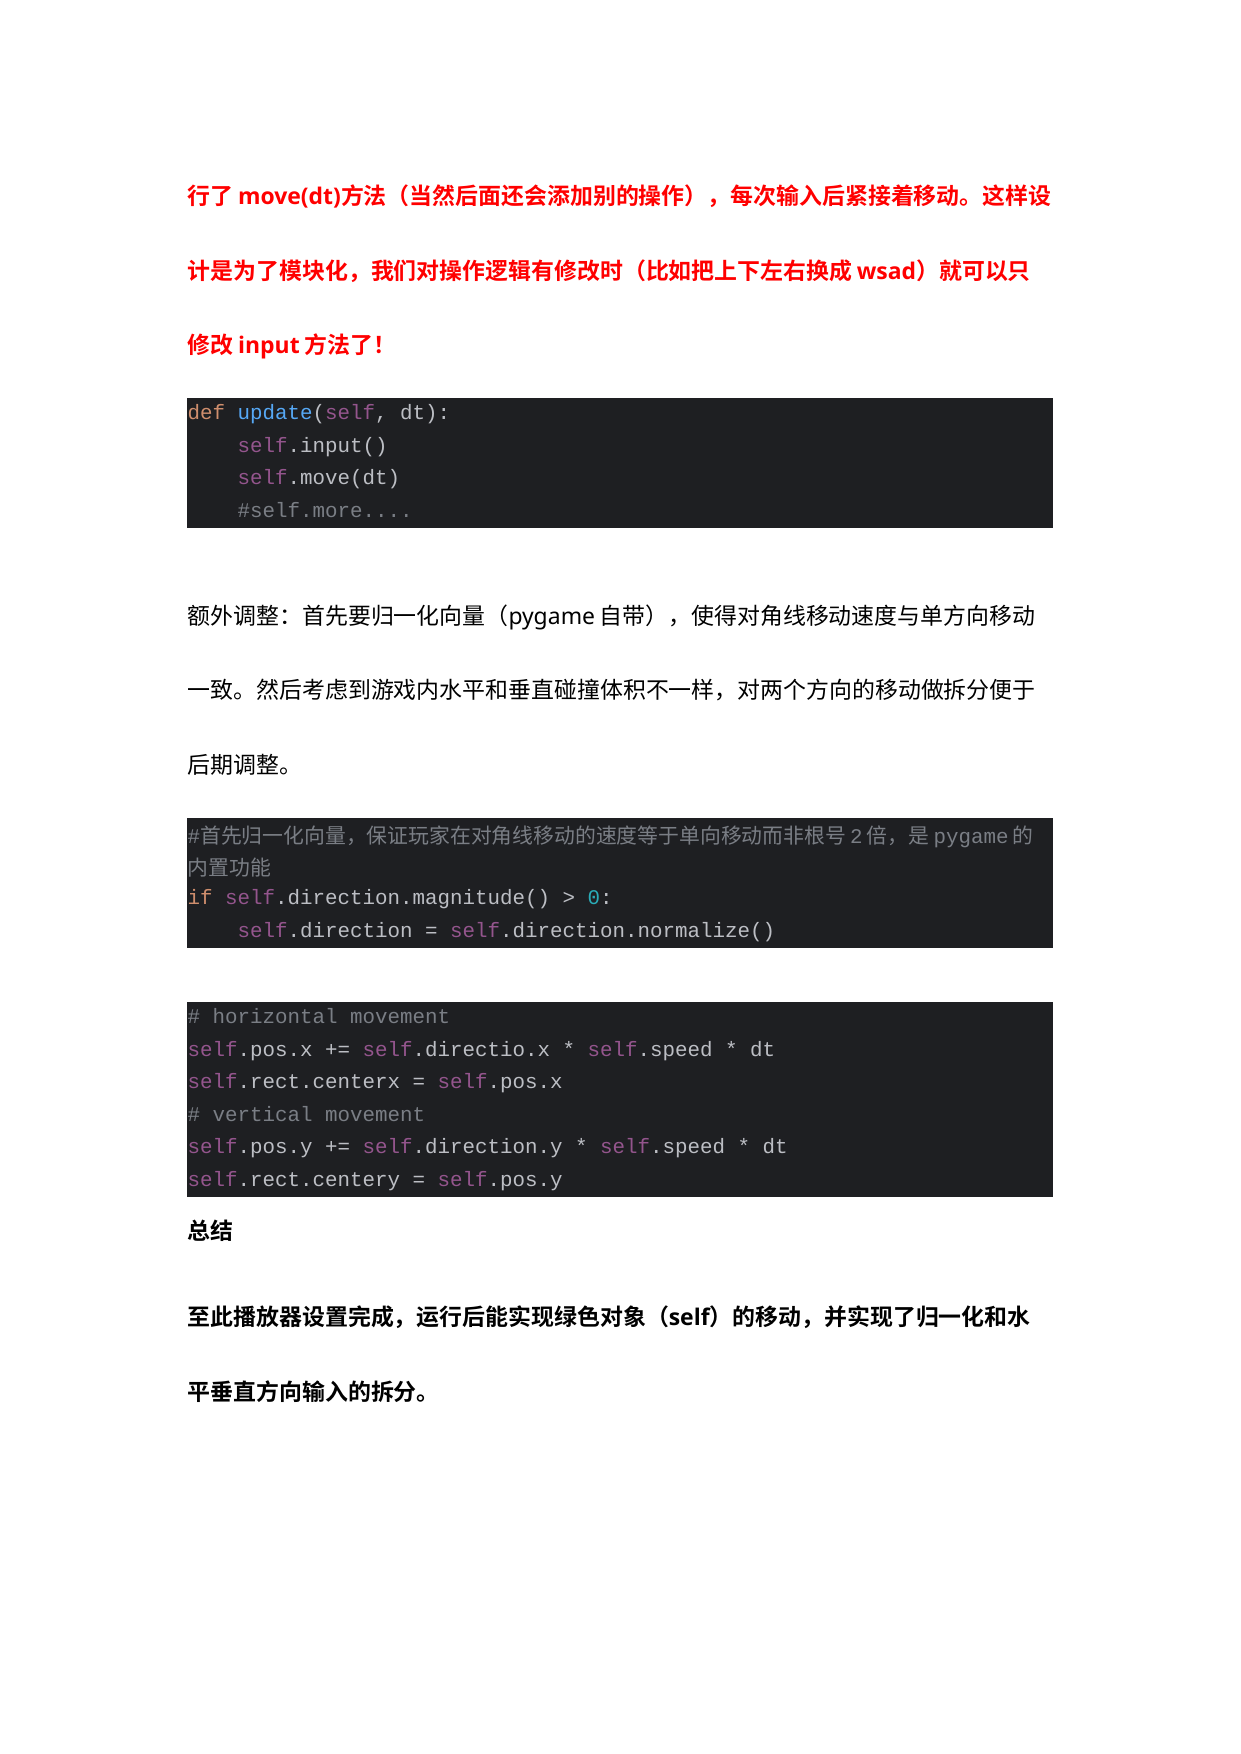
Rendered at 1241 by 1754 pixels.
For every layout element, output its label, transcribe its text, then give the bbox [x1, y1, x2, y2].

text 额外调整：首先要归一化向量（pygame自带），使得对角线移动速度与单方向移动一致。然后考虑到游戏内水平和垂直碰撞体积不一样，对两个方向的移动做拆分便于后期调整。 [187, 582, 1053, 796]
text 至此播放器设置完成，运行后能实现绿色对象（self）的移动，并实现了归一化和水平垂直方向输入的拆分。 [187, 1283, 1053, 1423]
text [187, 162, 1053, 376]
text 总结 [187, 1197, 1053, 1262]
text # horizontal movement self.pos.x += self.directio.x * self.speed * dt self.rect.centerx = self.pos.x # vertical movement self.pos.y += self.direction.y * self.speed * dt self.rect.centery = self.pos.y [187, 1002, 1053, 1197]
text #首先归一化向量，保证玩家在对角线移动的速度等于单向移动而非根号2倍，是pygame的内置功能 if self.direction.magnitude() > 0: self.direction = self.direction.normalize() [187, 818, 1053, 948]
text def update(self, dt): self.input() self.move(dt) #self.more.... [187, 398, 1053, 528]
